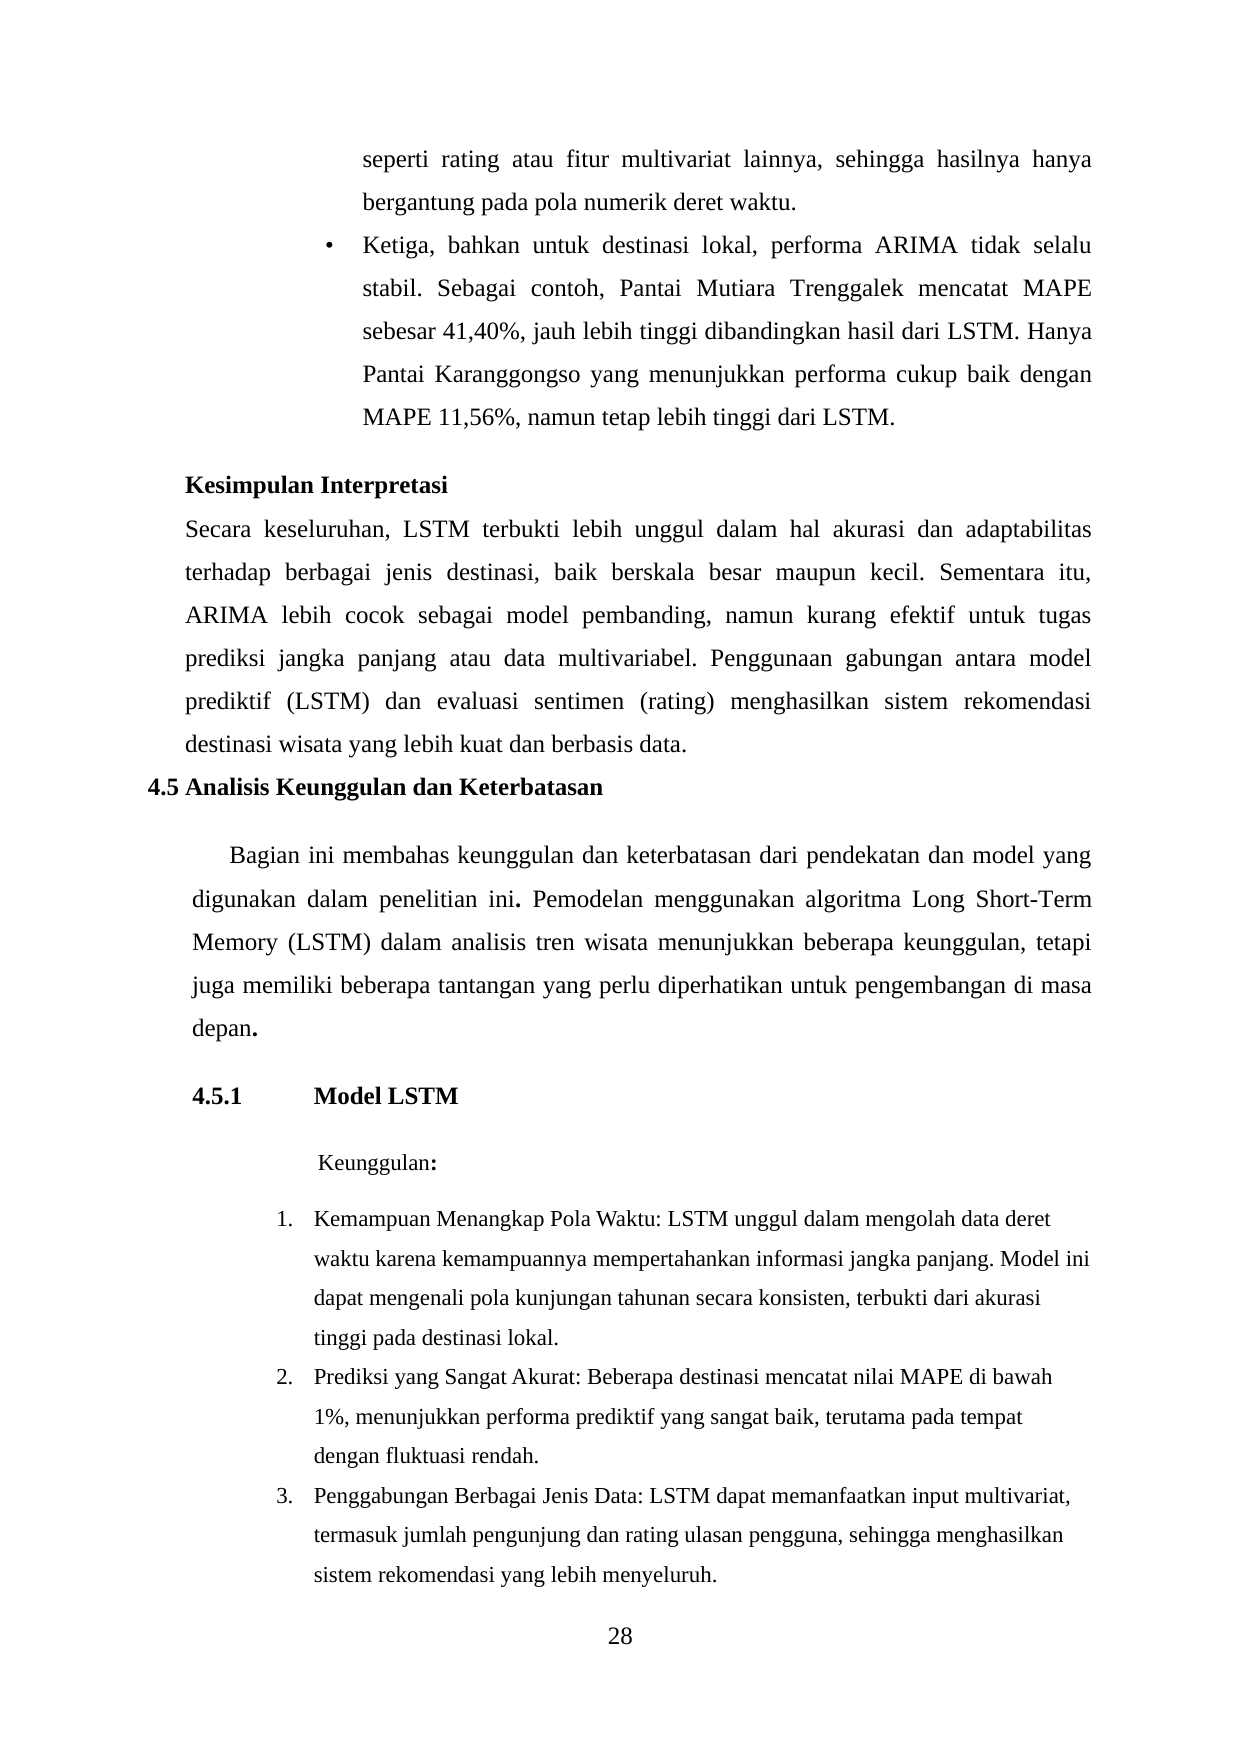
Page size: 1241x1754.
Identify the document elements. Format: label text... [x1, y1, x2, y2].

text Secara keseluruhan, LSTM terbukti lebih unggul dalam hal akurasi dan adaptabilitas terhadap berbagai jenis destinasi, baik berskala besar maupun kecil. Sementara itu, ARIMA lebih cocok sebagai model pembanding, namun kurang efektif untuk tugas prediksi jangka panjang atau data multivariabel. Penggunaan gabungan antara model prediktif (LSTM) dan evaluasi sentimen (rating) menghasilkan sistem rekomendasi destinasi wisata yang lebih kuat dan berbasis data. [185, 514, 1093, 758]
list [325, 144, 1093, 216]
list Prediksi yang Sangat Akurat: Beberapa destinasi mencatat nilai MAPE di bawah 1%, menunjukkan performa prediktif yang sangat baik, terutama pada tempat dengan fluktuasi rendah. [276, 1363, 1093, 1469]
list Model LSTM [192, 1081, 1093, 1110]
list Ketiga, bahkan untuk destinasi lokal, performa ARIMA tidak selalu stabil. Sebagai contoh, Pantai Mutiara Trenggalek mencatat MAPE sebesar 41,40%, jauh lebih tinggi dibandingkan hasil dari LSTM. Hanya Pantai Karanggongso yang menunjukkan performa cukup baik dengan MAPE 11,56%, namun tetap lebih tinggi dari LSTM. [325, 230, 1093, 431]
list Penggabungan Berbagai Jenis Data: LSTM dapat memanfaatkan input multivariat, termasuk jumlah pengunjung dan rating ulasan pengguna, sehingga menghasilkan sistem rekomendasi yang lebih menyeluruh. [276, 1482, 1093, 1587]
subtitle Analisis Keunggulan dan Keterbatasan [148, 772, 1093, 801]
text Bagian ini membahas keunggulan dan keterbatasan dari pendekatan dan model yang digunakan dalam penelitian ini. Pemodelan menggunakan algoritma Long Short-Term Memory (LSTM) dalam analisis tren wisata menunjukkan beberapa keunggulan, tetapi juga memiliki beberapa tantangan yang perlu diperhatikan untuk pengembangan di masa depan. [192, 841, 1093, 1042]
text Kesimpulan Interpretasi [148, 471, 1093, 499]
text Keunggulan: [281, 1149, 1093, 1176]
list Kemampuan Menangkap Pola Waktu: LSTM unggul dalam mengolah data deret waktu karena kemampuannya mempertahankan informasi jangka panjang. Model ini dapat mengenali pola kunjungan tahunan secara konsisten, terbukti dari akurasi tinggi pada destinasi lokal. [276, 1206, 1093, 1350]
